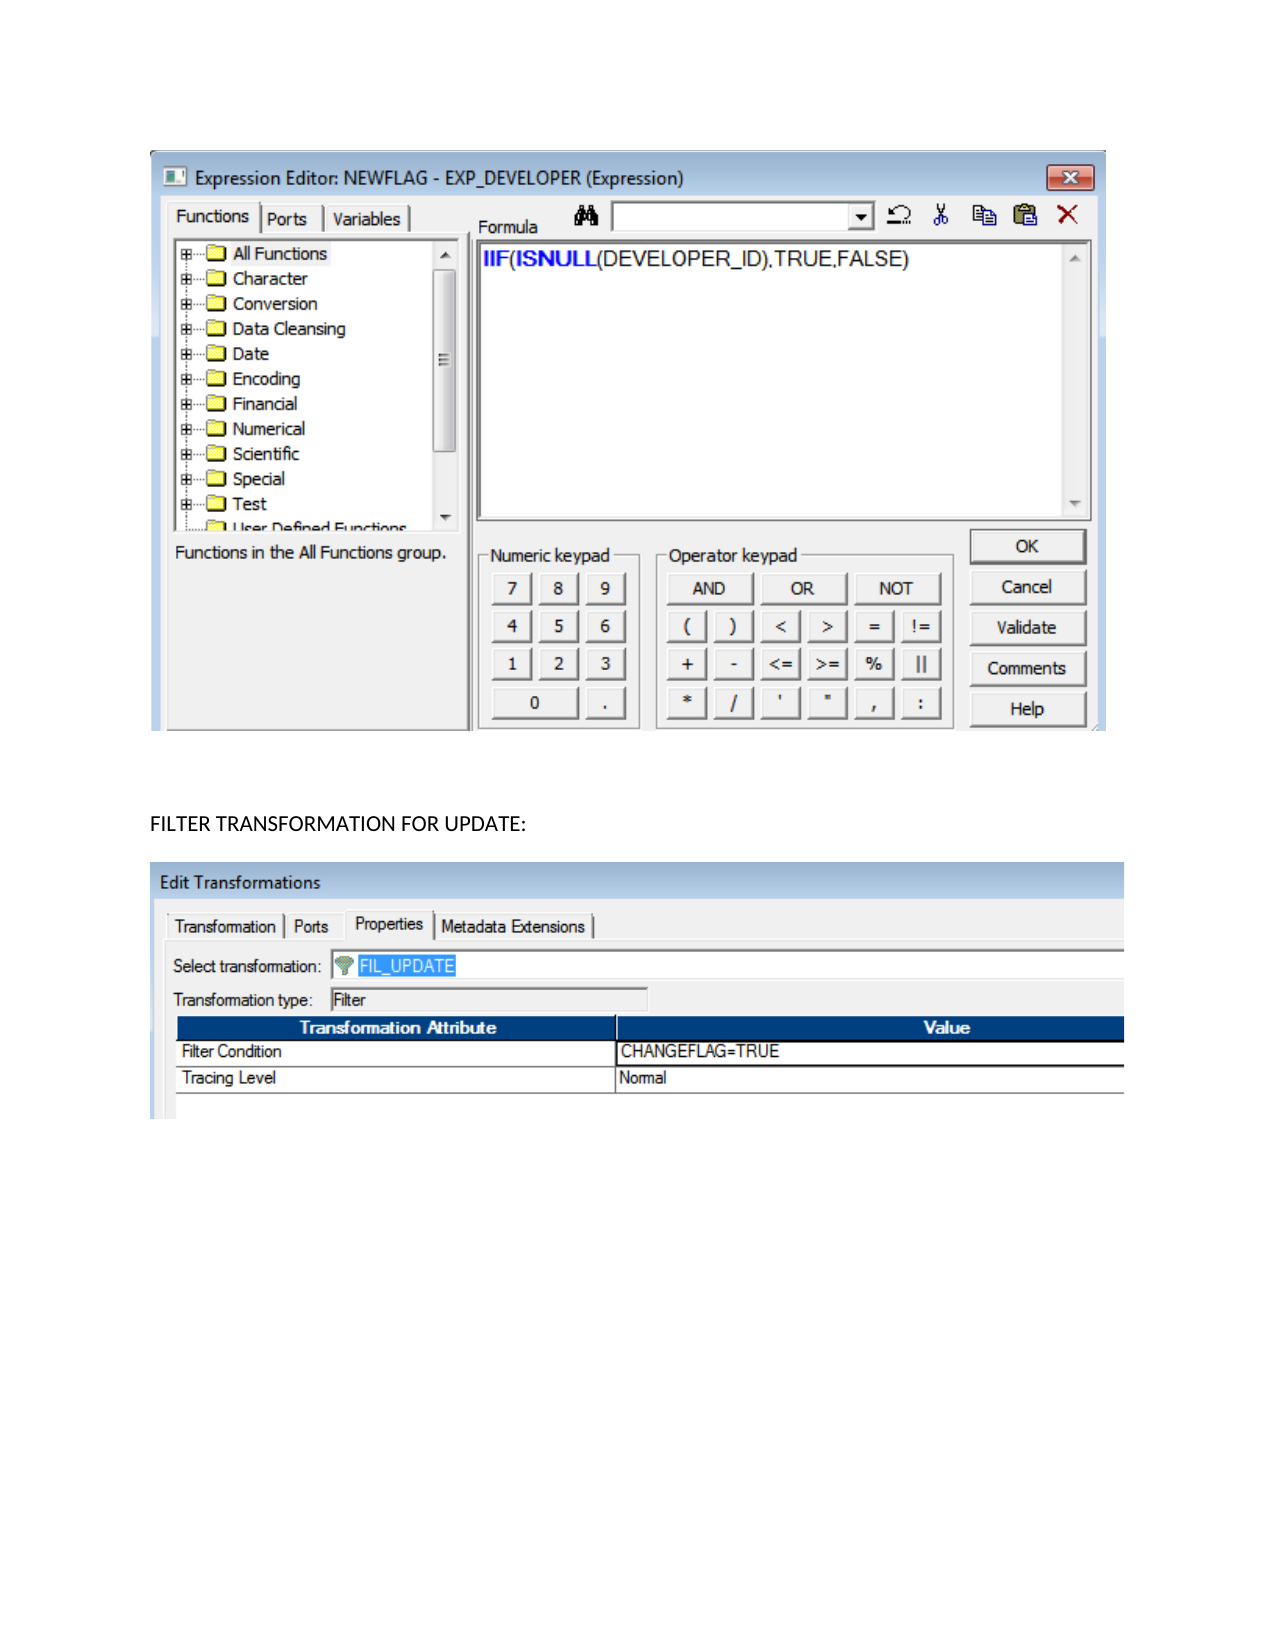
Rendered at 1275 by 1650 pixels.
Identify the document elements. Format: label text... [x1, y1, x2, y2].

picture [150, 862, 1125, 1119]
text FILTER TRANSFORMATION FOR UPDATE: [150, 809, 1125, 837]
picture [150, 150, 1106, 731]
